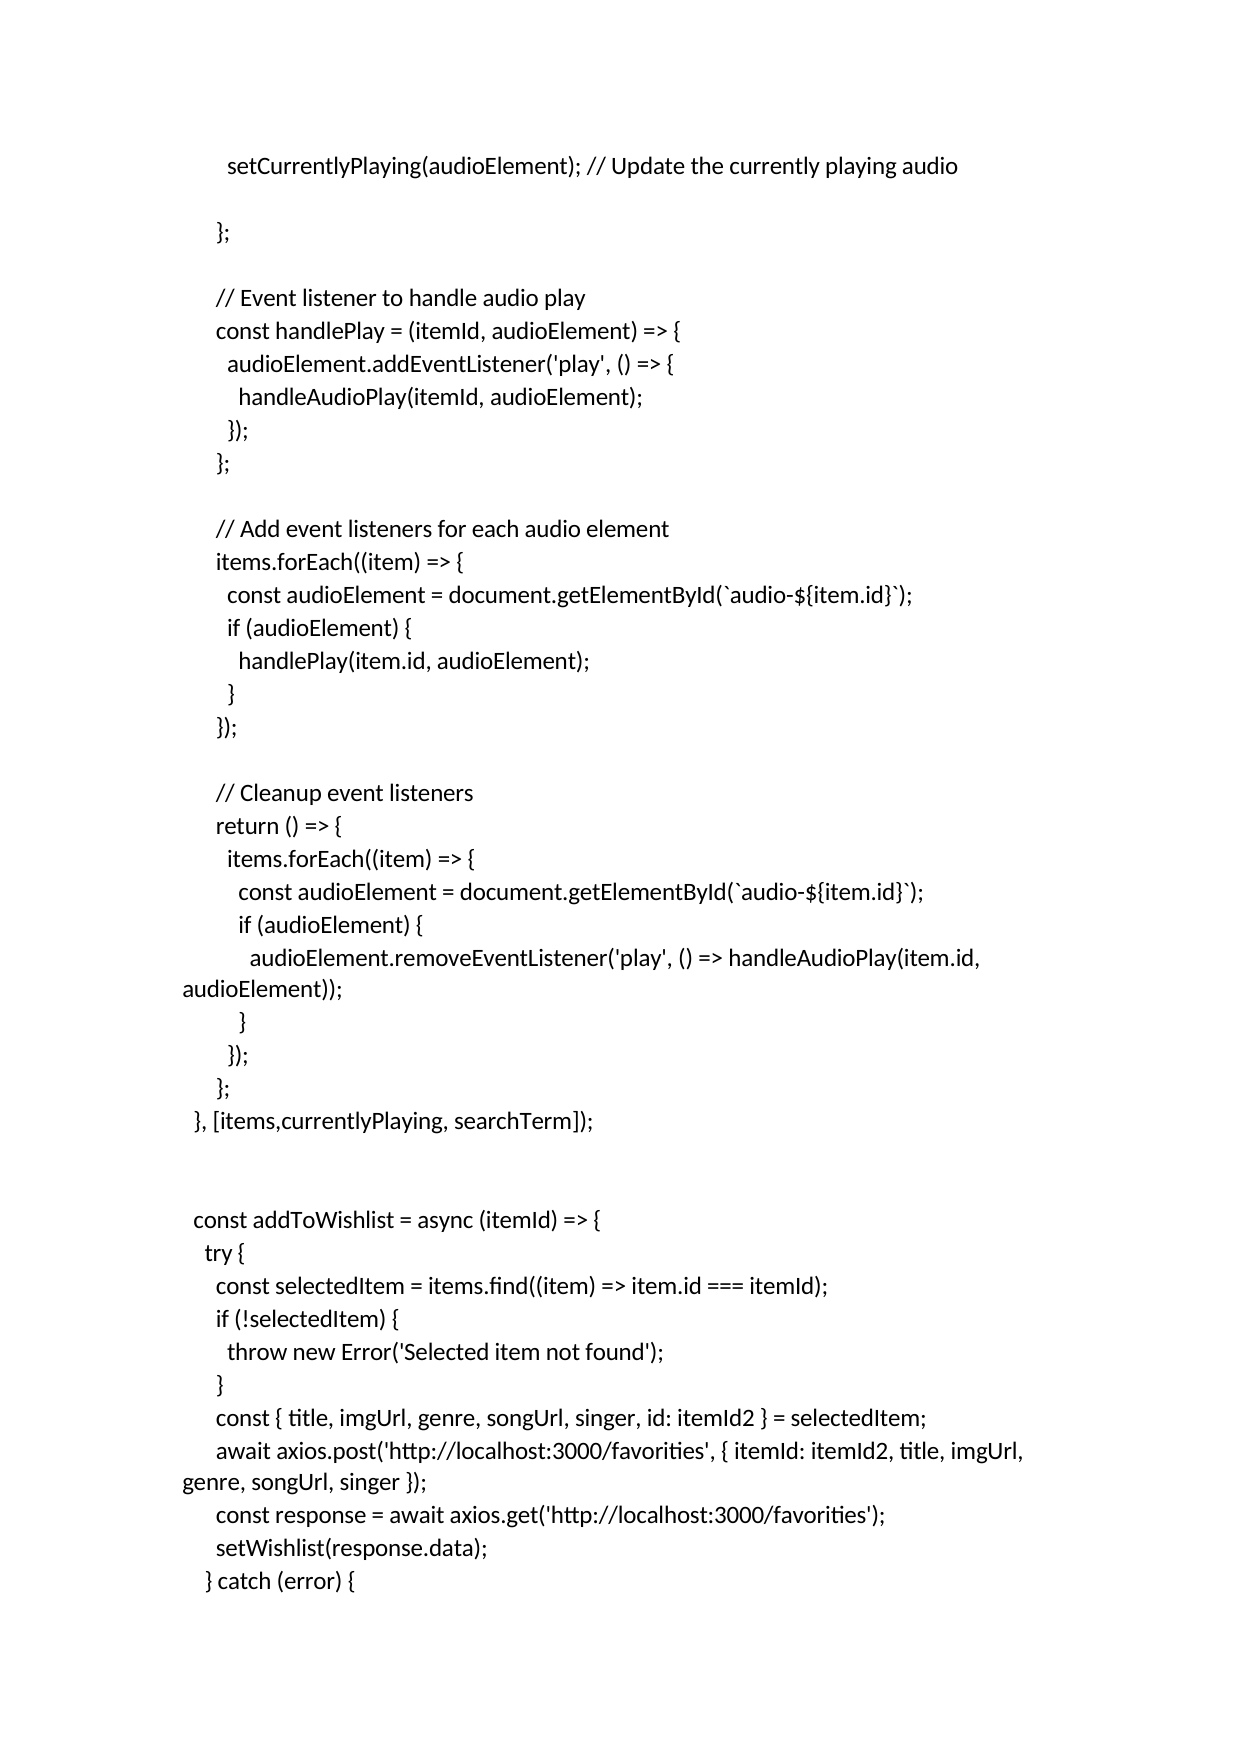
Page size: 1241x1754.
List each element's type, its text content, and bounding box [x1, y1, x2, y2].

text }; [182, 447, 1090, 478]
text try { [182, 1237, 1090, 1268]
text audioElement.removeEventListener('play', () => handleAudioPlay(item.id, audioElement)); [182, 942, 1090, 1003]
text if (audioElement) { [182, 909, 1090, 940]
text setWishlist(response.data); [182, 1532, 1090, 1562]
text handleAudioPlay(itemId, audioElement); [182, 381, 1090, 412]
text audioElement.addEventListener('play', () => { [182, 348, 1090, 379]
text }; [182, 1072, 1090, 1103]
text // Event listener to handle audio play [182, 282, 1090, 313]
text }; [182, 216, 1090, 247]
text // Add event listeners for each audio element [182, 513, 1090, 544]
text } [182, 1006, 1090, 1037]
text } [182, 1369, 1090, 1400]
text throw new Error('Selected item not found'); [182, 1336, 1090, 1367]
text }); [182, 1039, 1090, 1069]
text if (!selectedItem) { [182, 1303, 1090, 1334]
text await axios.post('http://localhost:3000/favorities', { itemId: itemId2, title, imgUrl, genre, songUrl, singer }); [182, 1435, 1090, 1496]
text const audioElement = document.getElementById(`audio-${item.id}`); [182, 579, 1090, 610]
text } catch (error) { [182, 1565, 1090, 1595]
text const { title, imgUrl, genre, songUrl, singer, id: itemId2 } = selectedItem; [182, 1402, 1090, 1433]
text const handlePlay = (itemId, audioElement) => { [182, 315, 1090, 346]
text handlePlay(item.id, audioElement); [182, 645, 1090, 676]
text const response = await axios.get('http://localhost:3000/favorities'); [182, 1499, 1090, 1529]
text } [182, 678, 1090, 709]
text setCurrentlyPlaying(audioElement); // Update the currently playing audio [182, 150, 1090, 181]
text const selectedItem = items.find((item) => item.id === itemId); [182, 1270, 1090, 1301]
text if (audioElement) { [182, 612, 1090, 643]
text return () => { [182, 810, 1090, 841]
text }); [182, 711, 1090, 742]
text const audioElement = document.getElementById(`audio-${item.id}`); [182, 876, 1090, 907]
text items.forEach((item) => { [182, 843, 1090, 874]
text const addToWishlist = async (itemId) => { [182, 1204, 1090, 1235]
text items.forEach((item) => { [182, 546, 1090, 577]
text // Cleanup event listeners [182, 777, 1090, 808]
text }, [items,currentlyPlaying, searchTerm]); [182, 1105, 1090, 1136]
text }); [182, 414, 1090, 445]
